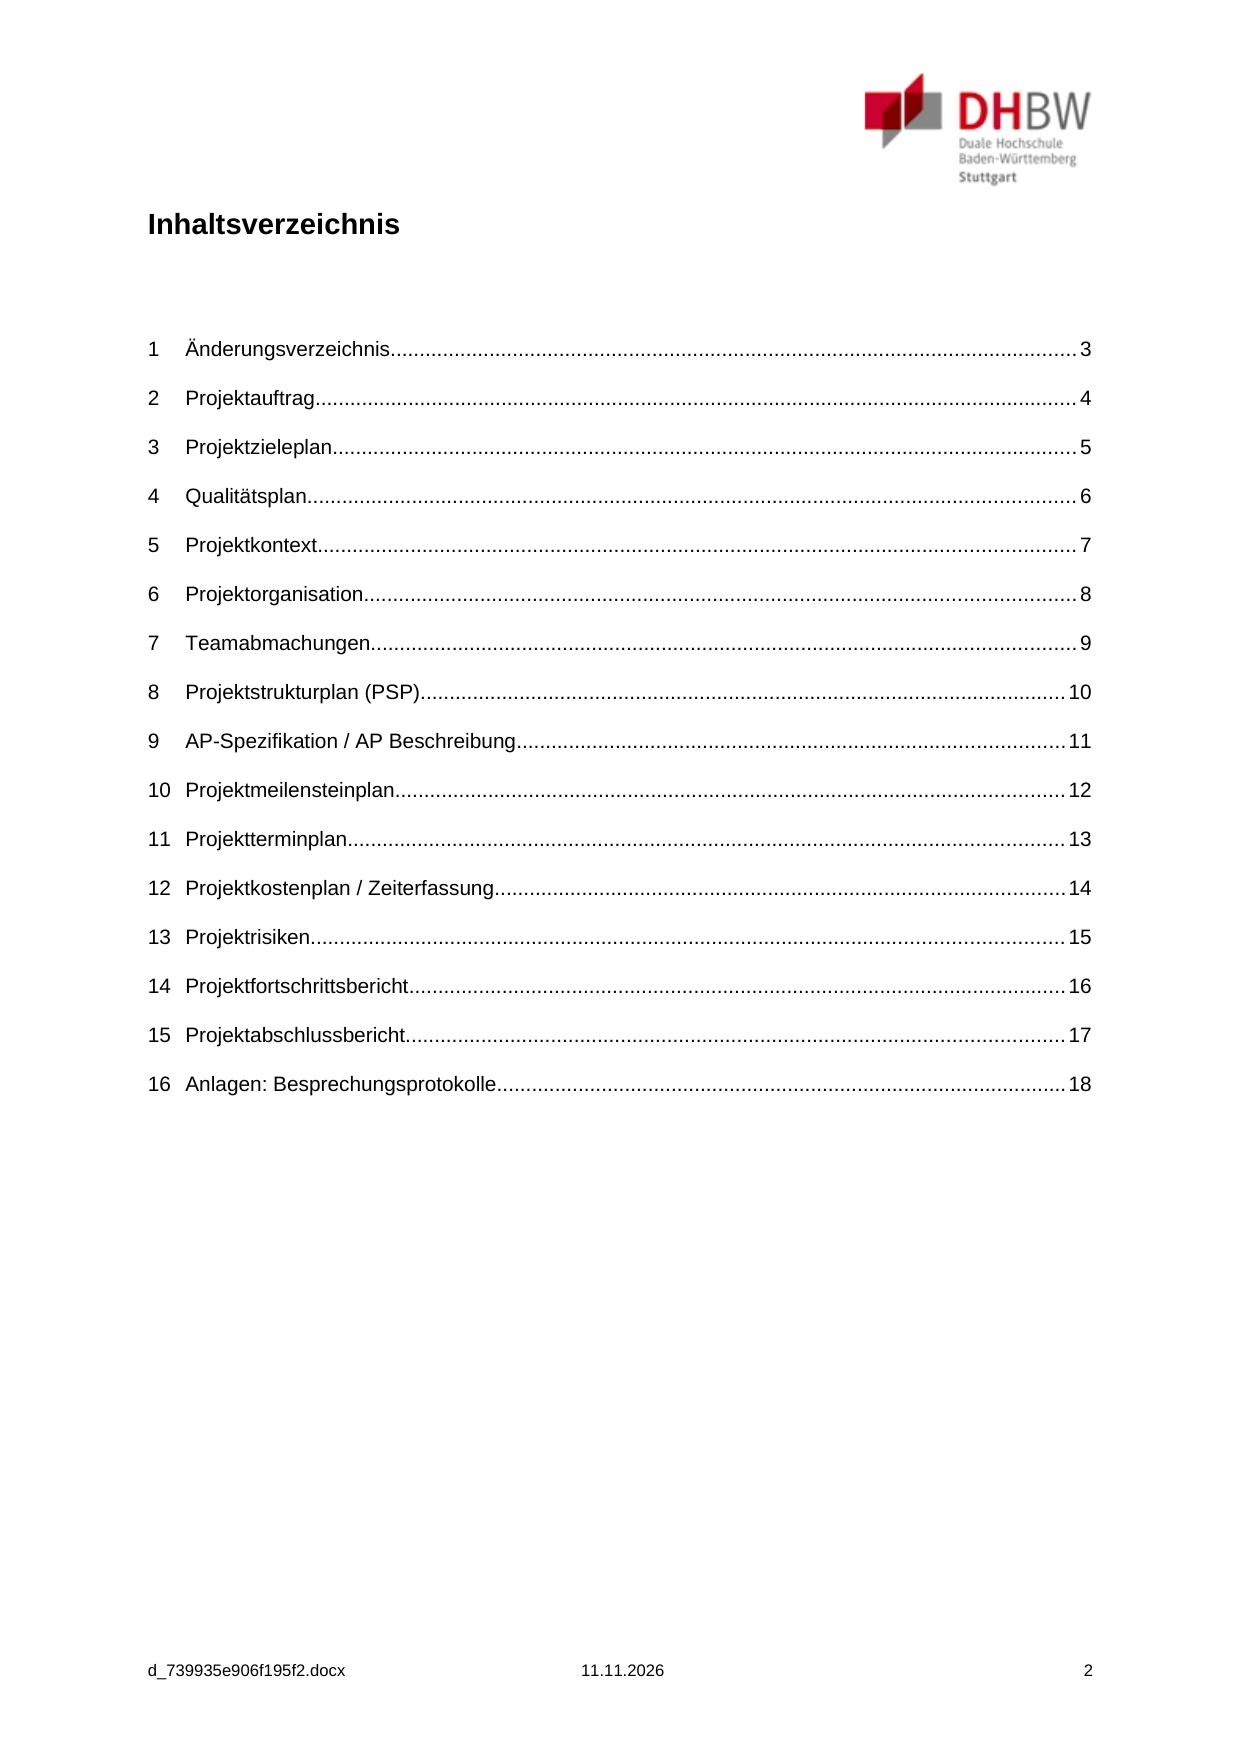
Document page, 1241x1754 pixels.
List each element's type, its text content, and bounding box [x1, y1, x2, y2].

text 8 Projektstrukturplan (PSP) 10 [148, 680, 1092, 704]
text 10 Projektmeilensteinplan 12 [148, 778, 1092, 802]
text 9 AP-Spezifikation / AP Beschreibung 11 [148, 729, 1092, 753]
text 4 Qualitätsplan 6 [148, 484, 1092, 508]
text 15 Projektabschlussbericht 17 [148, 1023, 1092, 1047]
text 11 Projektterminplan 13 [148, 827, 1092, 851]
text 2 Projektauftrag 4 [148, 386, 1092, 410]
text 16 Anlagen: Besprechungsprotokolle 18 [148, 1072, 1092, 1096]
text 1 Änderungsverzeichnis 3 [148, 337, 1092, 361]
text 14 Projektfortschrittsbericht 16 [148, 974, 1092, 998]
picture [864, 73, 1093, 188]
text 7 Teamabmachungen 9 [148, 631, 1092, 655]
text 13 Projektrisiken 15 [148, 925, 1092, 949]
text 5 Projektkontext 7 [148, 533, 1092, 557]
text 3 Projektzieleplan 5 [148, 435, 1092, 459]
text 6 Projektorganisation 8 [148, 582, 1092, 606]
text Inhaltsverzeichnis [148, 207, 1092, 240]
text 12 Projektkostenplan / Zeiterfassung 14 [148, 876, 1092, 900]
